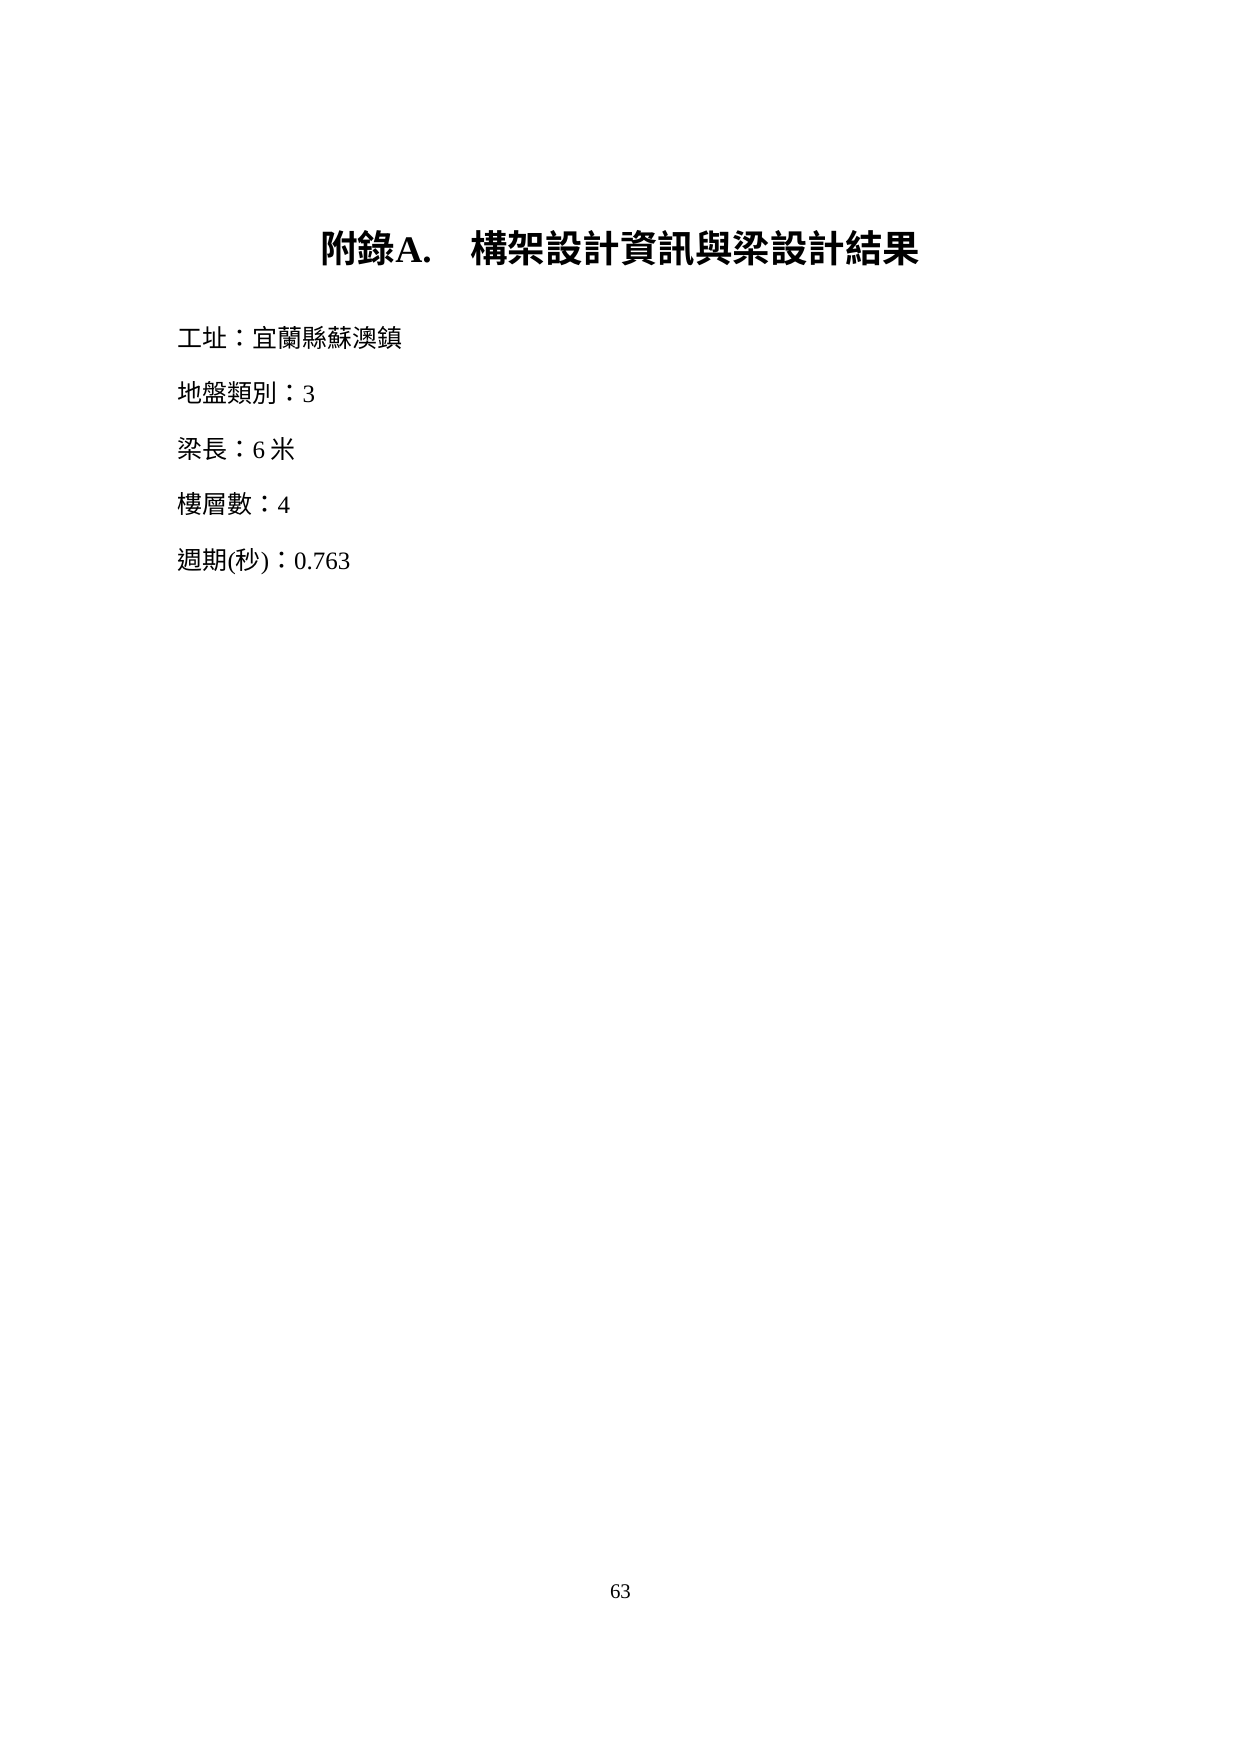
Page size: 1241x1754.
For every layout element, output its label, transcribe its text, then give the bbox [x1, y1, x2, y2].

text 工址：宜蘭縣蘇澳鎮 [177, 317, 1063, 355]
text 樓層數：4 [177, 484, 1063, 522]
text 週期(秒)：0.763 [177, 540, 1063, 577]
title 構架設計資訊與梁設計結果 [177, 209, 1063, 284]
text 梁長：6米 [177, 429, 1063, 466]
text 地盤類別：3 [177, 373, 1063, 411]
